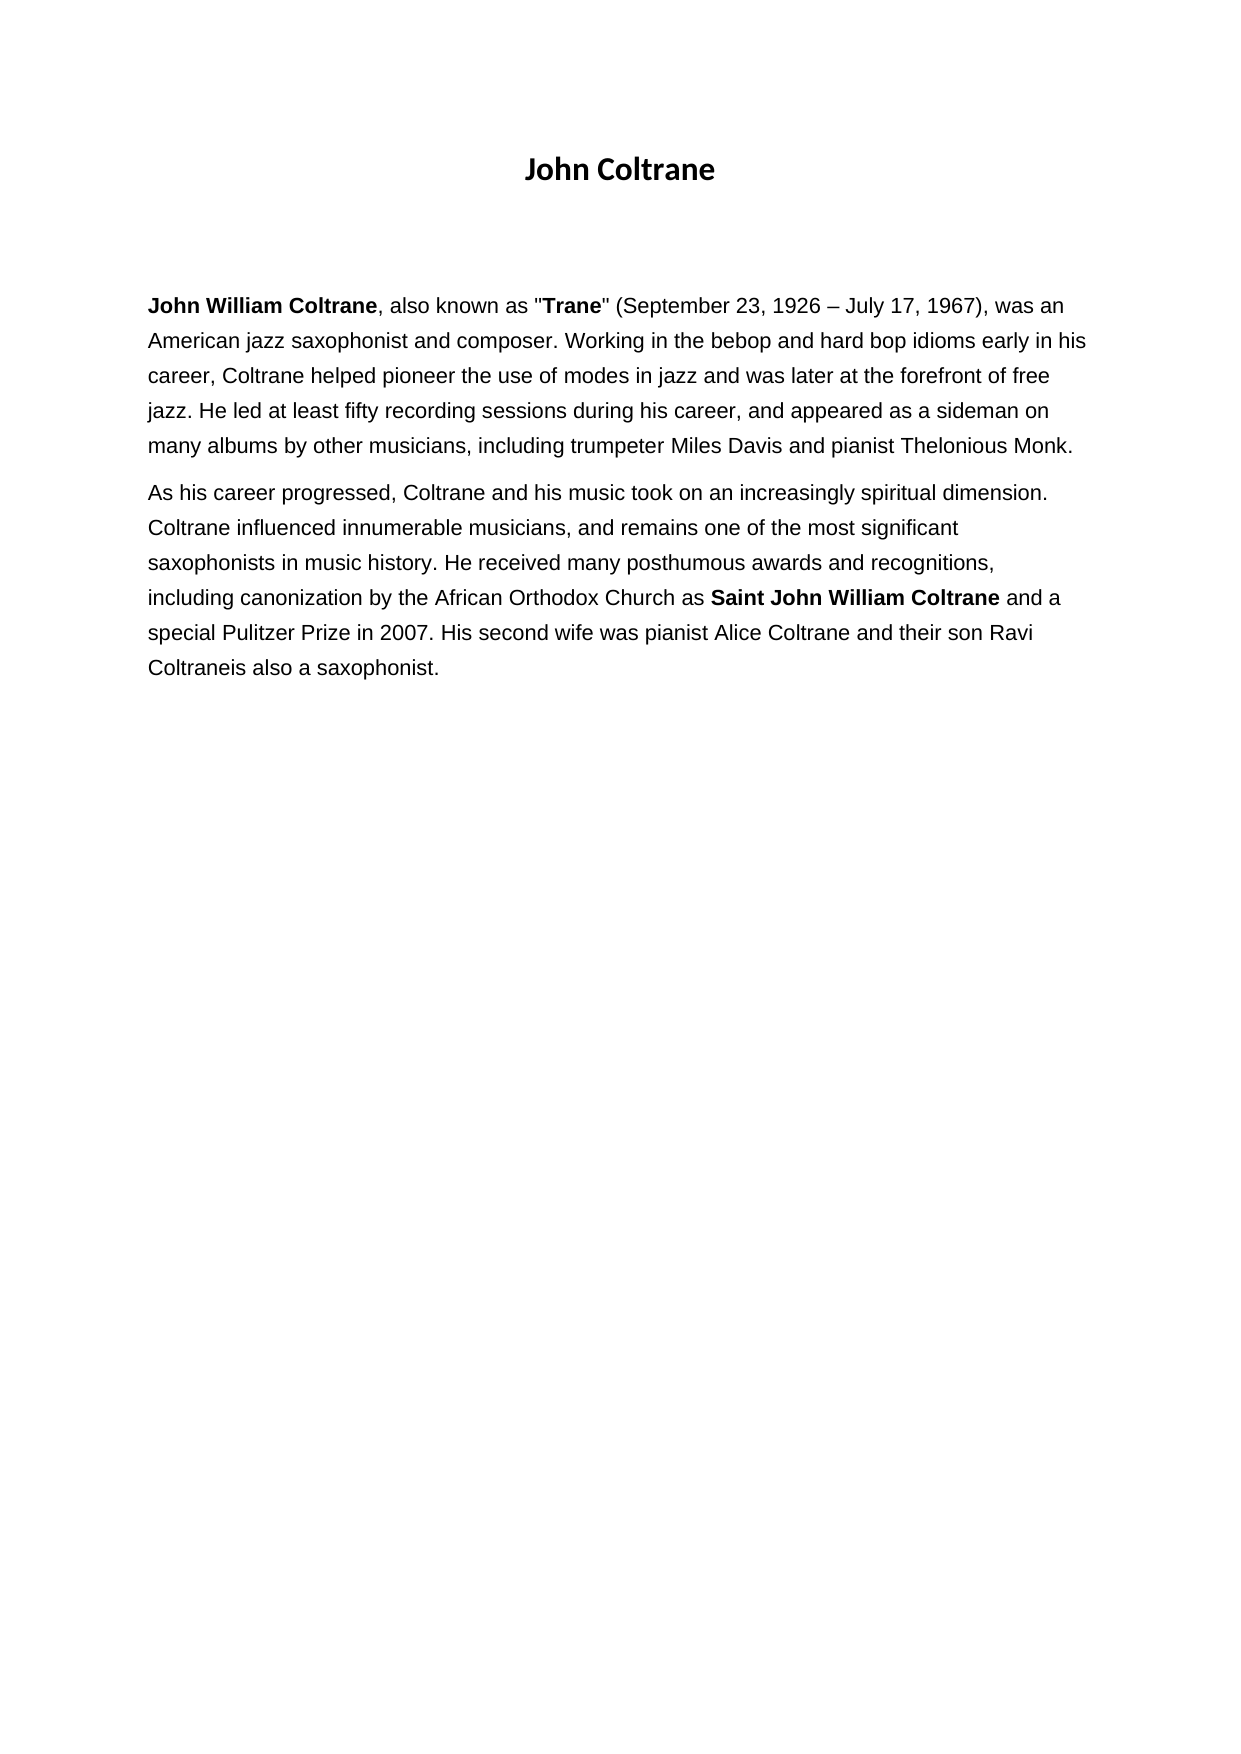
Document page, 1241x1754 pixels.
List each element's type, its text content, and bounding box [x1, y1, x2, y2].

text John Coltrane [148, 148, 1093, 188]
text As his career progressed, Coltrane and his music took on an increasingly spiritual dimension. Coltrane influenced innumerable musicians, and remains one of the most significant saxophonists in music history. He received many posthumous awards and recognitions, including canonization by the African Orthodox Church as Saint John William Coltrane and a special Pulitzer Prize in 2007. His second wife was pianist Alice Coltrane and their son Ravi Coltraneis also a saxophonist. [148, 470, 1093, 680]
text John William Coltrane, also known as "Trane" (September 23, 1926 – July 17, 1967), was an American jazz saxophonist and composer. Working in the bebop and hard bop idioms early in his career, Coltrane helped pioneer the use of modes in jazz and was later at the forefront of free jazz. He led at least fifty recording sessions during his career, and appeared as a sideman on many albums by other musicians, including trumpeter Miles Davis and pianist Thelonious Monk. [148, 283, 1093, 458]
